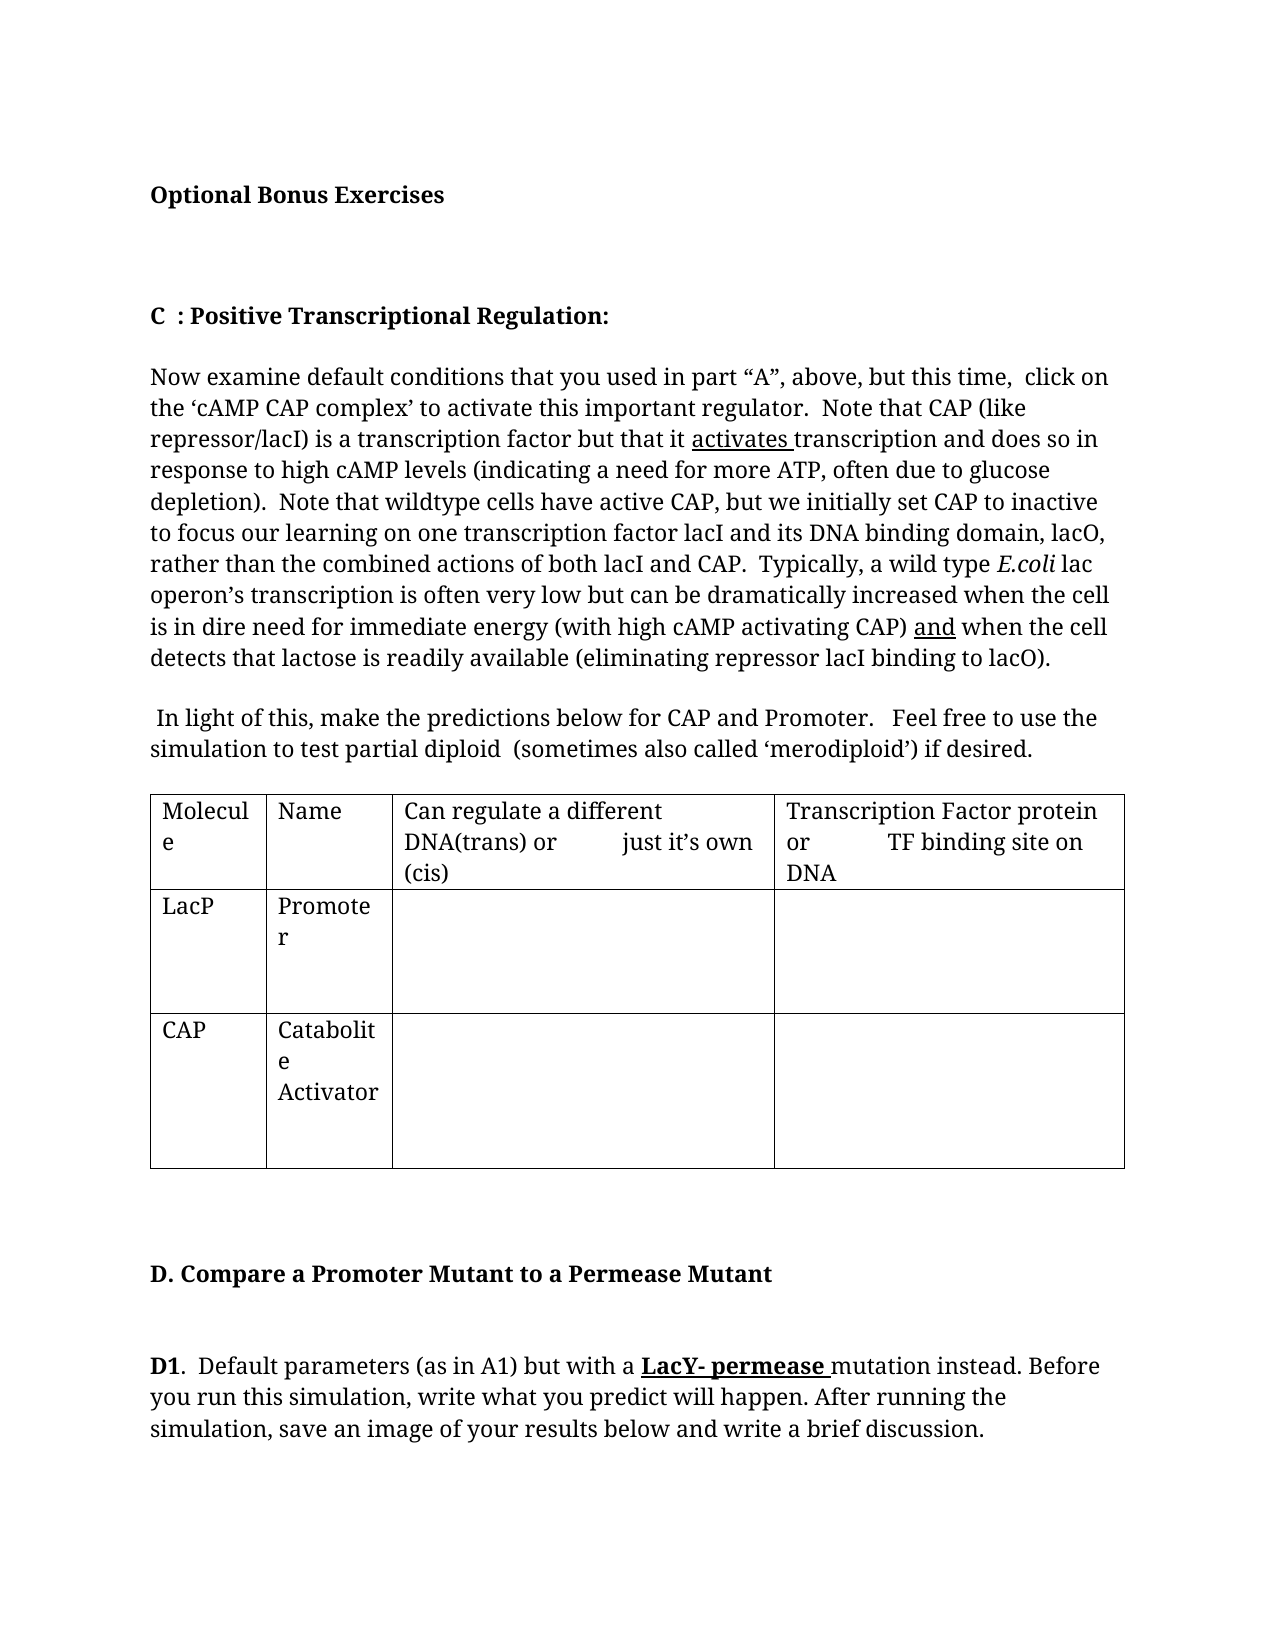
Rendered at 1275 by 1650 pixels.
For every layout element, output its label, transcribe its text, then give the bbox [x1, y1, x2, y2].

table_cell CAP [151, 1014, 266, 1168]
text D. Compare a Promoter Mutant to a Permease Mutant [150, 1258, 1125, 1289]
table_header Name [267, 795, 392, 888]
text C : Positive Transcriptional Regulation: [150, 300, 1125, 331]
table_header Can regulate a different DNA(trans) or just it’s own (cis) [393, 795, 774, 888]
table_header Molecule [151, 795, 266, 888]
table_cell [393, 1014, 774, 1168]
table_cell [775, 890, 1124, 1012]
text In light of this, make the predictions below for CAP and Promoter. Feel free to use the simulation to test partial diploid (sometimes also called ‘merodiploid’) if desired. [150, 702, 1125, 764]
table_cell [775, 1014, 1124, 1168]
table_cell Catabolite Activator [267, 1014, 392, 1168]
text Optional Bonus Exercises [150, 179, 1125, 210]
table_header Transcription Factor protein or TF binding site on DNA [775, 795, 1124, 888]
table_cell [393, 890, 774, 1012]
table_cell Promoter [267, 890, 392, 1012]
text D1. Default parameters (as in A1) but with a LacY- permease mutation instead. Before you run this simulation, write what you predict will happen. After running the simulation, save an image of your results below and write a brief discussion. [150, 1350, 1125, 1444]
table_cell LacP [151, 890, 266, 1012]
text Now examine default conditions that you used in part “A”, above, but this time, click on the ‘cAMP CAP complex’ to activate this important regulator. Note that CAP (like repressor/lacI) is a transcription factor but that it activates transcription and does so in response to high cAMP levels (indicating a need for more ATP, often due to glucose depletion). Note that wildtype cells have active CAP, but we initially set CAP to inactive to focus our learning on one transcription factor lacI and its DNA binding domain, lacO, rather than the combined actions of both lacI and CAP. Typically, a wild type E.coli lac operon’s transcription is often very low but can be dramatically increased when the cell is in dire need for immediate energy (with high cAMP activating CAP) and when the cell detects that lactose is readily available (eliminating repressor lacI binding to lacO). [150, 360, 1125, 673]
